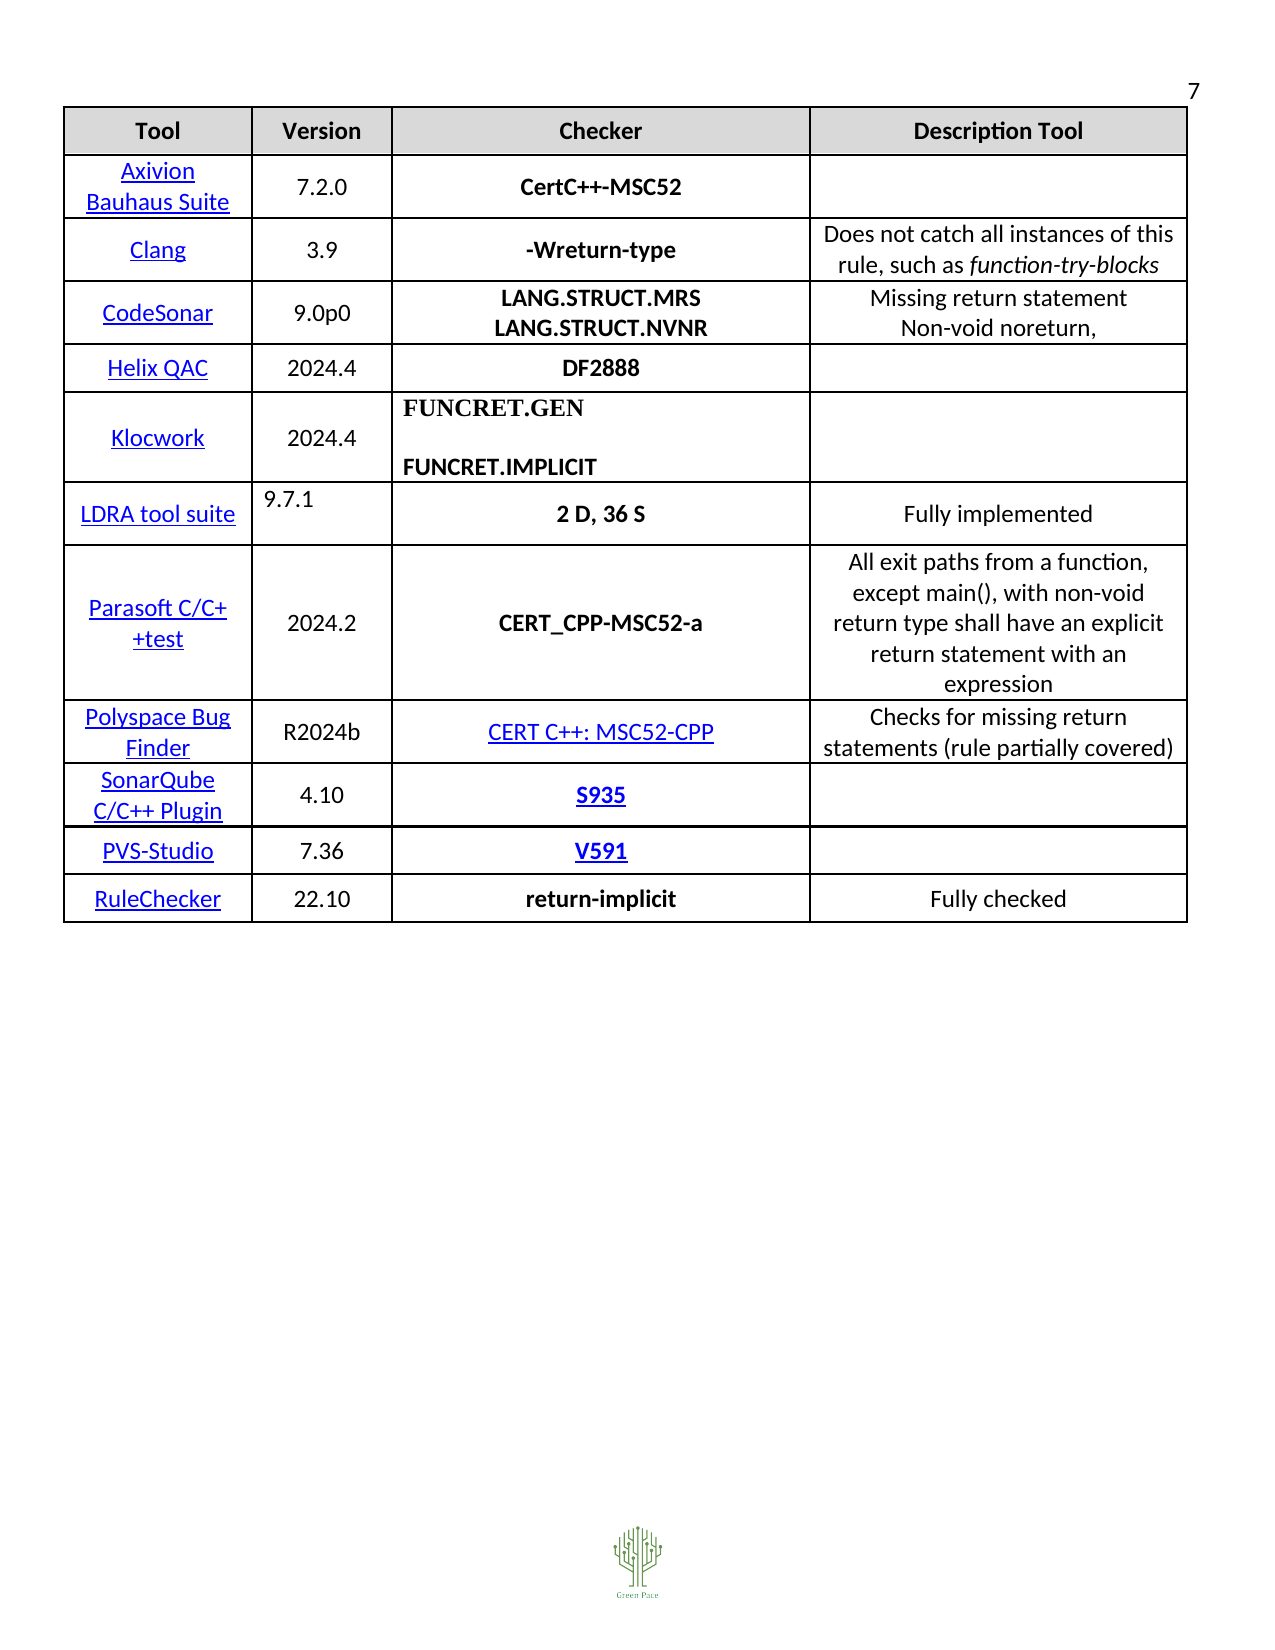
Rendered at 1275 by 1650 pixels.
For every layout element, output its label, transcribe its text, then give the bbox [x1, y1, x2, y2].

table_cell 2024.4 [253, 345, 391, 391]
table_cell 7.2.0 [253, 156, 391, 217]
table_cell [811, 345, 1186, 391]
table_cell CERT C++: MSC52-CPP [393, 701, 809, 762]
table_cell 2024.2 [253, 546, 391, 699]
table_cell Helix QAC [65, 345, 251, 391]
table_cell LANG.STRUCT.MRS LANG.STRUCT.NVNR [393, 282, 809, 343]
table_cell 3.9 [253, 219, 391, 280]
table_cell [811, 828, 1186, 873]
table_header Description Tool [811, 108, 1186, 153]
table_cell V591 [393, 828, 809, 873]
table_cell Klocwork [65, 393, 251, 481]
table_cell CodeSonar [65, 282, 251, 343]
table_cell LDRA tool suite [65, 483, 251, 544]
picture [605, 1521, 670, 1606]
table_cell [811, 393, 1186, 481]
table_cell 2 D, 36 S [393, 483, 809, 544]
table_cell PVS-Studio [65, 828, 251, 873]
table_cell 2024.4 [253, 393, 391, 481]
table_cell Fully implemented [811, 483, 1186, 544]
table_cell Fully checked [811, 875, 1186, 921]
table_cell Axivion Bauhaus Suite [65, 156, 251, 217]
table_cell CERT_CPP-MSC52-a [393, 546, 809, 699]
table_cell Polyspace Bug Finder [65, 701, 251, 762]
table_cell SonarQube C/C++ Plugin [65, 764, 251, 825]
table_cell Parasoft C/C++test [65, 546, 251, 699]
table_cell R2024b [253, 701, 391, 762]
table_cell [811, 156, 1186, 217]
table_cell S935 [393, 764, 809, 825]
table_cell 9.7.1 [253, 483, 391, 544]
table_cell 9.0p0 [253, 282, 391, 343]
table_cell FUNCRET.GEN FUNCRET.IMPLICIT [393, 393, 809, 481]
table_header Version [253, 108, 391, 153]
table_cell Does not catch all instances of this rule, such as function-try-blocks [811, 219, 1186, 280]
table_cell All exit paths from a function, except main(), with non-void return type shall have an explicit return statement with an expression [811, 546, 1186, 699]
table_cell RuleChecker [65, 875, 251, 921]
table_cell [811, 764, 1186, 825]
table_cell DF2888 [393, 345, 809, 391]
table_cell return-implicit [393, 875, 809, 921]
table_cell Checks for missing return statements (rule partially covered) [811, 701, 1186, 762]
table_cell 7.36 [253, 828, 391, 873]
table_cell -Wreturn-type [393, 219, 809, 280]
table_cell Missing return statement Non-void noreturn, [811, 282, 1186, 343]
table_cell 4.10 [253, 764, 391, 825]
table_cell 22.10 [253, 875, 391, 921]
table_cell Clang [65, 219, 251, 280]
table_header Tool [65, 108, 251, 153]
table_header Checker [393, 108, 809, 153]
table_cell CertC++-MSC52 [393, 156, 809, 217]
